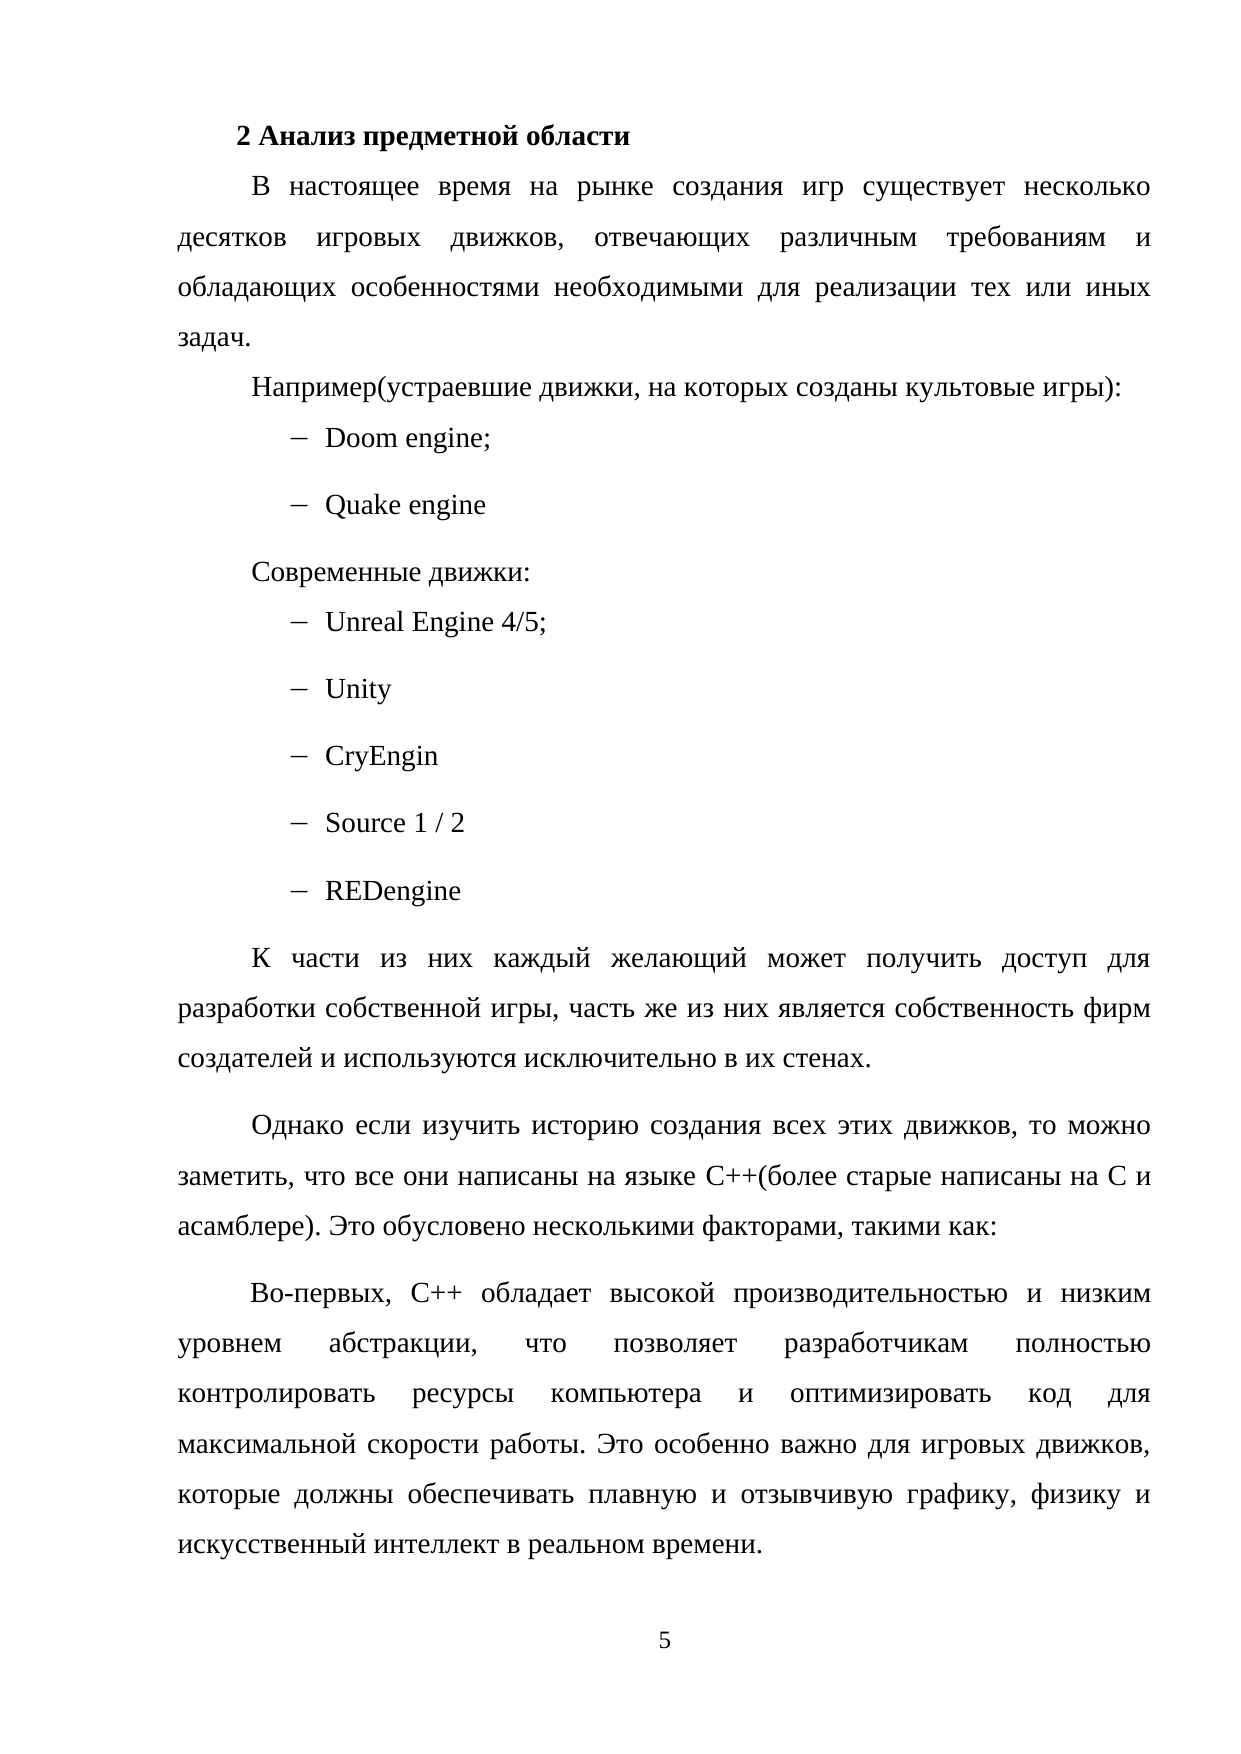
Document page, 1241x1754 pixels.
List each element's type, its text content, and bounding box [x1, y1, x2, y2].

list CryEngin [287, 738, 1152, 772]
text К части из них каждый желающий может получить доступ для разработки собственной игры, часть же из них является собственность фирм создателей и используются исключительно в их стенах. [177, 940, 1152, 1074]
text Однако если изучить историю создания всех этих движков, то можно заметить, что все они написаны на языке C++(более старые написаны на С и асамблере). Это обусловено несколькими факторами, такими как: [177, 1107, 1152, 1242]
text Анализ предметной области [215, 118, 1152, 152]
list Unreal Engine 4/5; [287, 604, 1152, 638]
list Doom engine; [287, 420, 1152, 453]
list REDengine [287, 873, 1152, 906]
list Unity [287, 671, 1152, 705]
text В настоящее время на рынке создания игр существует несколько десятков игровых движков, отвечающих различным требованиям и обладающих особенностями необходимыми для реализации тех или иных задач. [177, 168, 1152, 353]
text Современные движки: [251, 554, 1152, 588]
text Например(устраевшие движки, на которых созданы культовые игры): [177, 369, 1152, 403]
text Во-первых, C++ обладает высокой производительностью и низким уровнем абстракции, что позволяет разработчикам полностью контролировать ресурсы компьютера и оптимизировать код для максимальной скорости работы. Это особенно важно для игровых движков, которые должны обеспечивать плавную и отзывчивую графику, физику и искусственный интеллект в реальном времени. [177, 1275, 1152, 1560]
list Source 1 / 2 [287, 806, 1152, 839]
list Quake engine [287, 487, 1152, 521]
